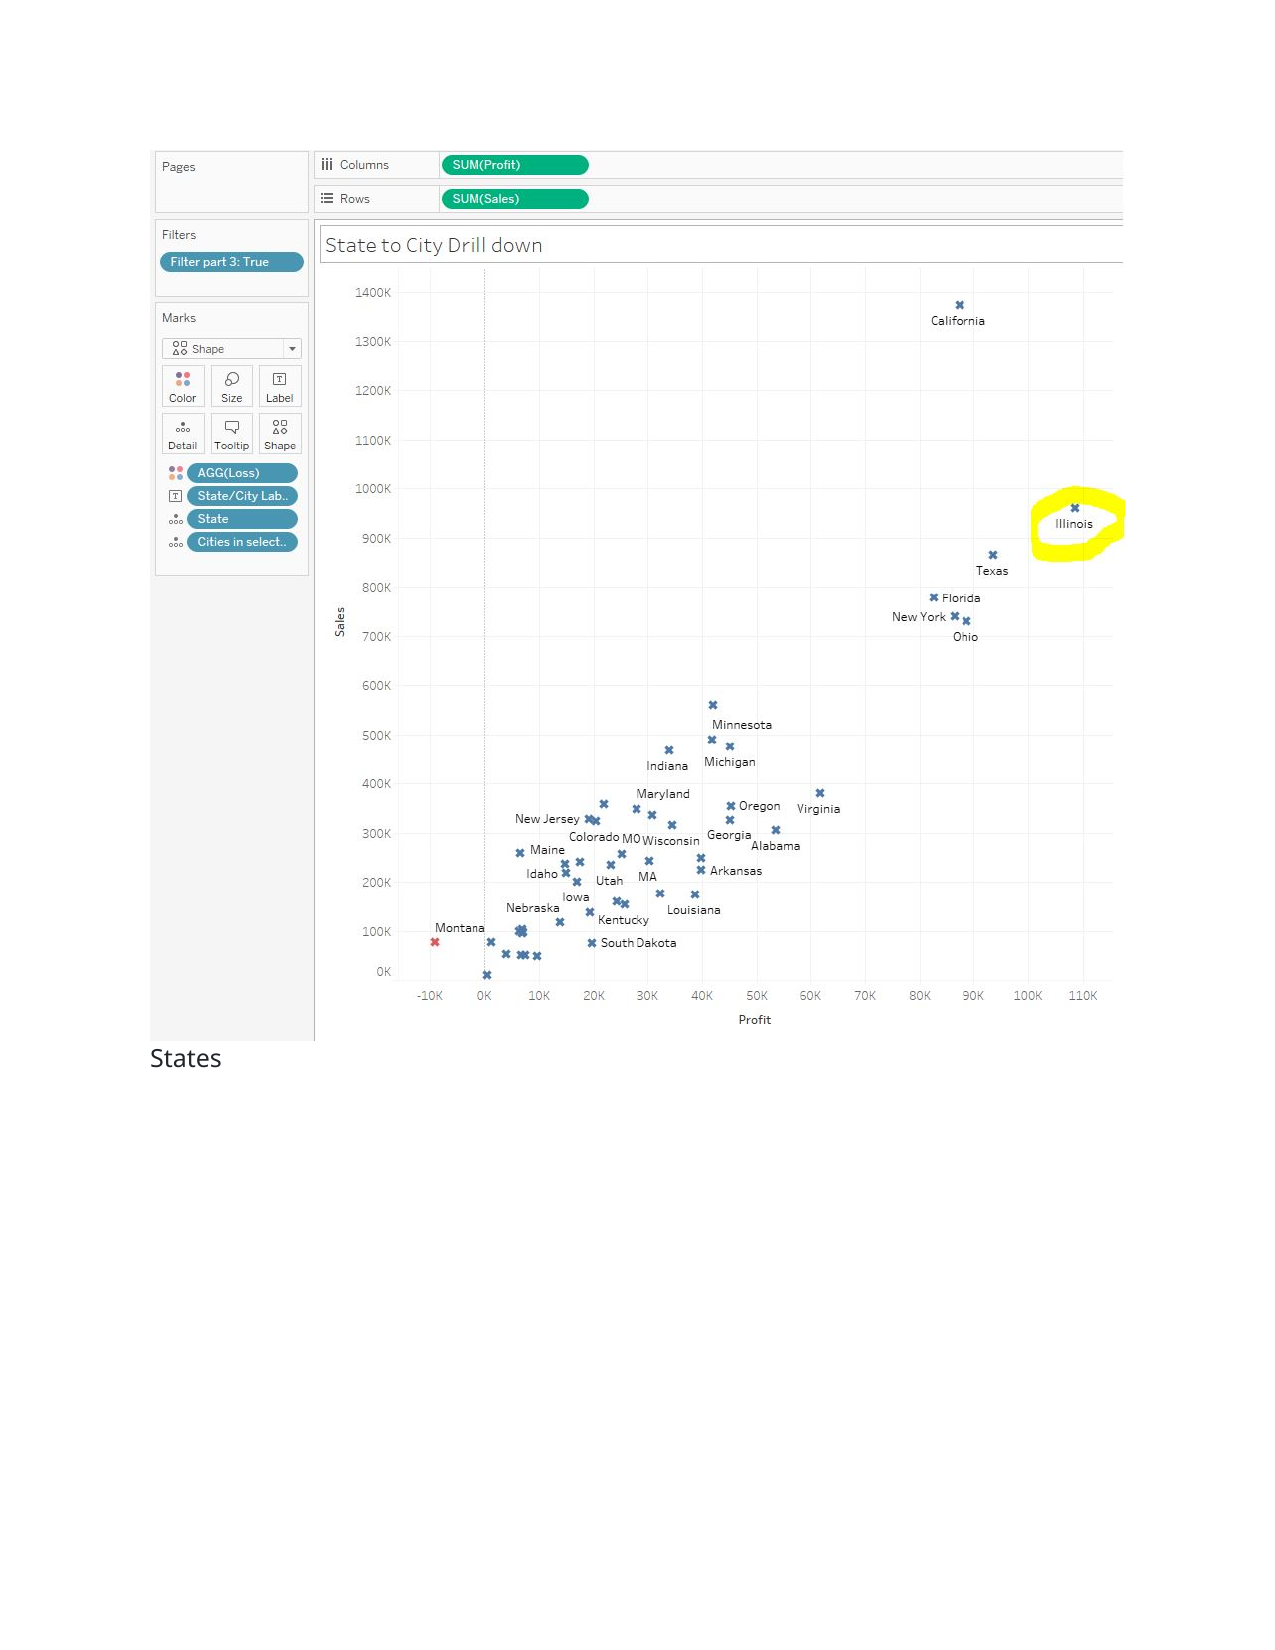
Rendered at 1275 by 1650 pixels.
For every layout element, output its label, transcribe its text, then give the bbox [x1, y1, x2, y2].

picture [150, 150, 1125, 1041]
text States [150, 1041, 1125, 1075]
